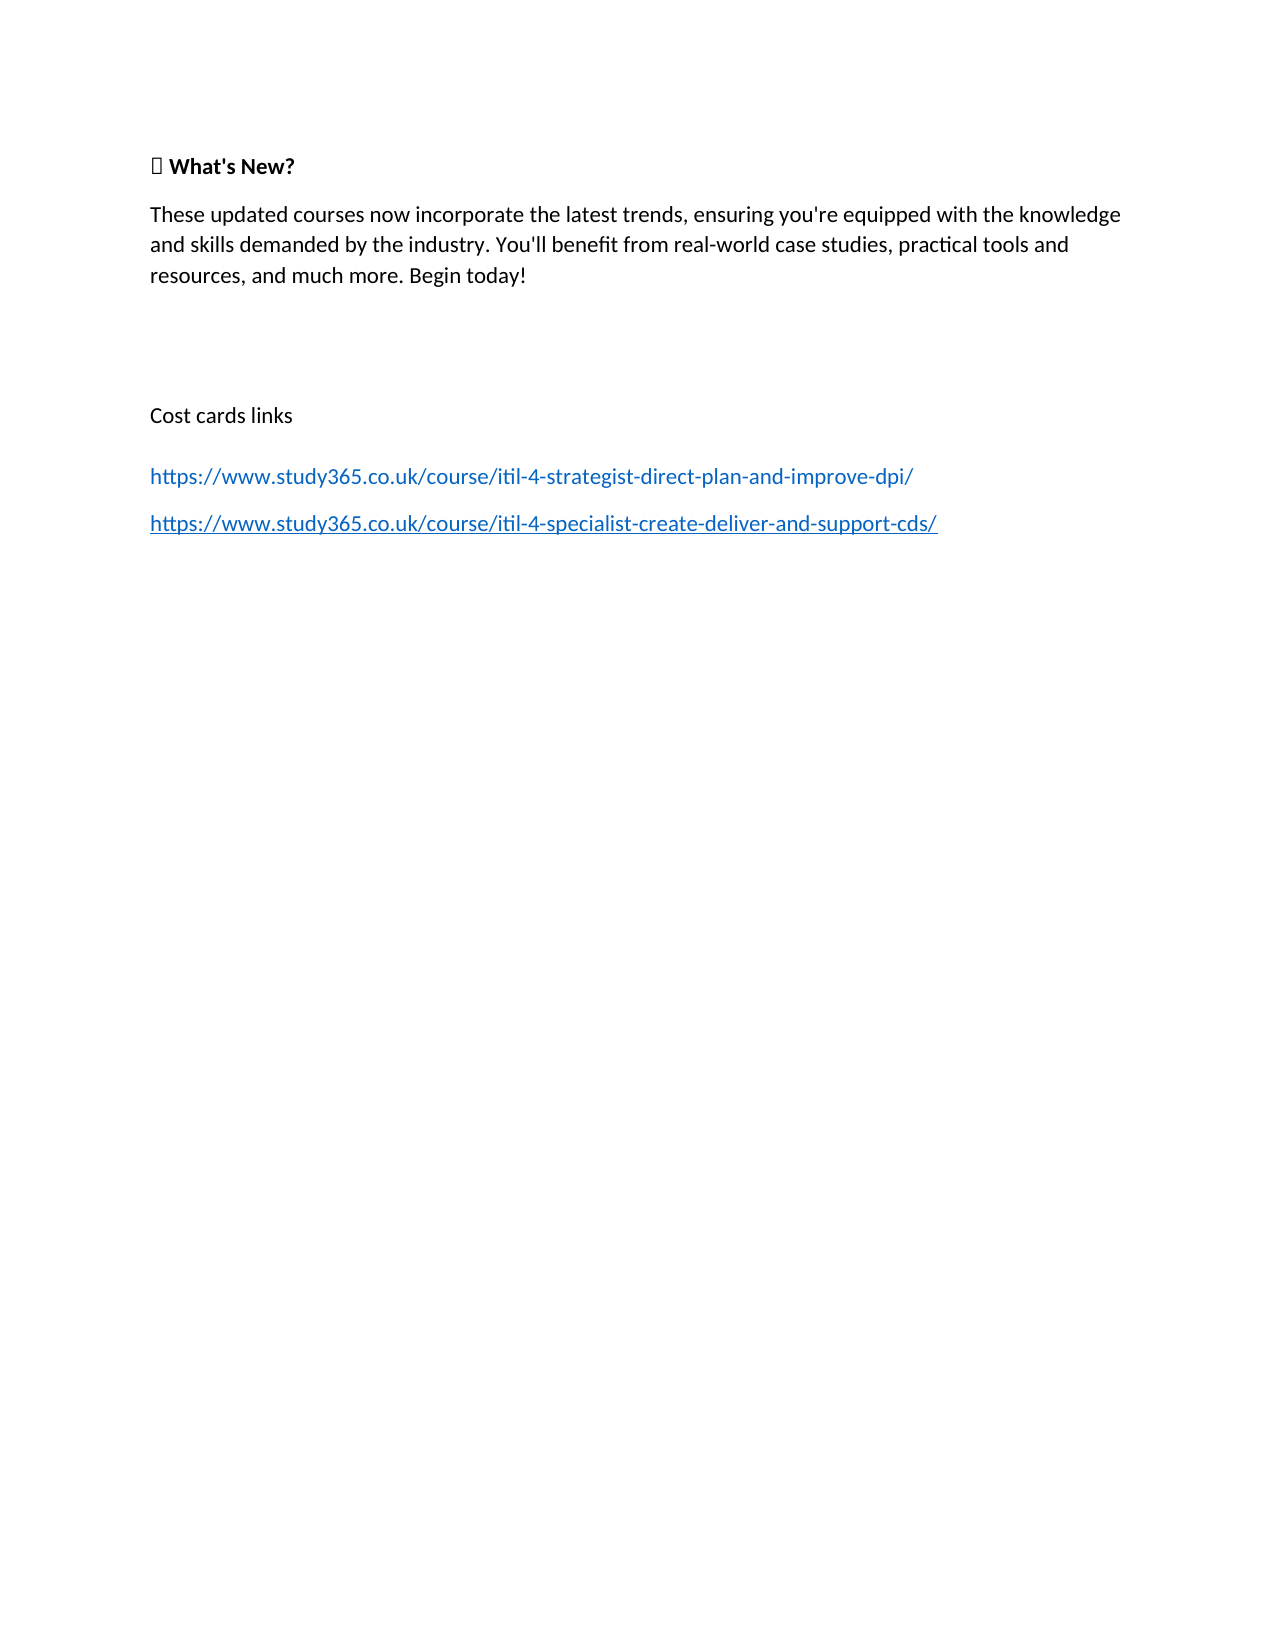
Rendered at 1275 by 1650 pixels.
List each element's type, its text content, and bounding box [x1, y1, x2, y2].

text https://www.study365.co.uk/course/itil-4-specialist-create-deliver-and-support-cds/ [150, 509, 1125, 537]
text 🎉 What's New? [150, 150, 1125, 181]
text These updated courses now incorporate the latest trends, ensuring you're equipped with the knowledge and skills demanded by the industry. You'll benefit from real-world case studies, practical tools and resources, and much more. Begin today! [150, 200, 1125, 289]
text Cost cards links https://www.study365.co.uk/course/itil-4-strategist-direct-plan-and-improve-dpi/ [150, 401, 1125, 490]
